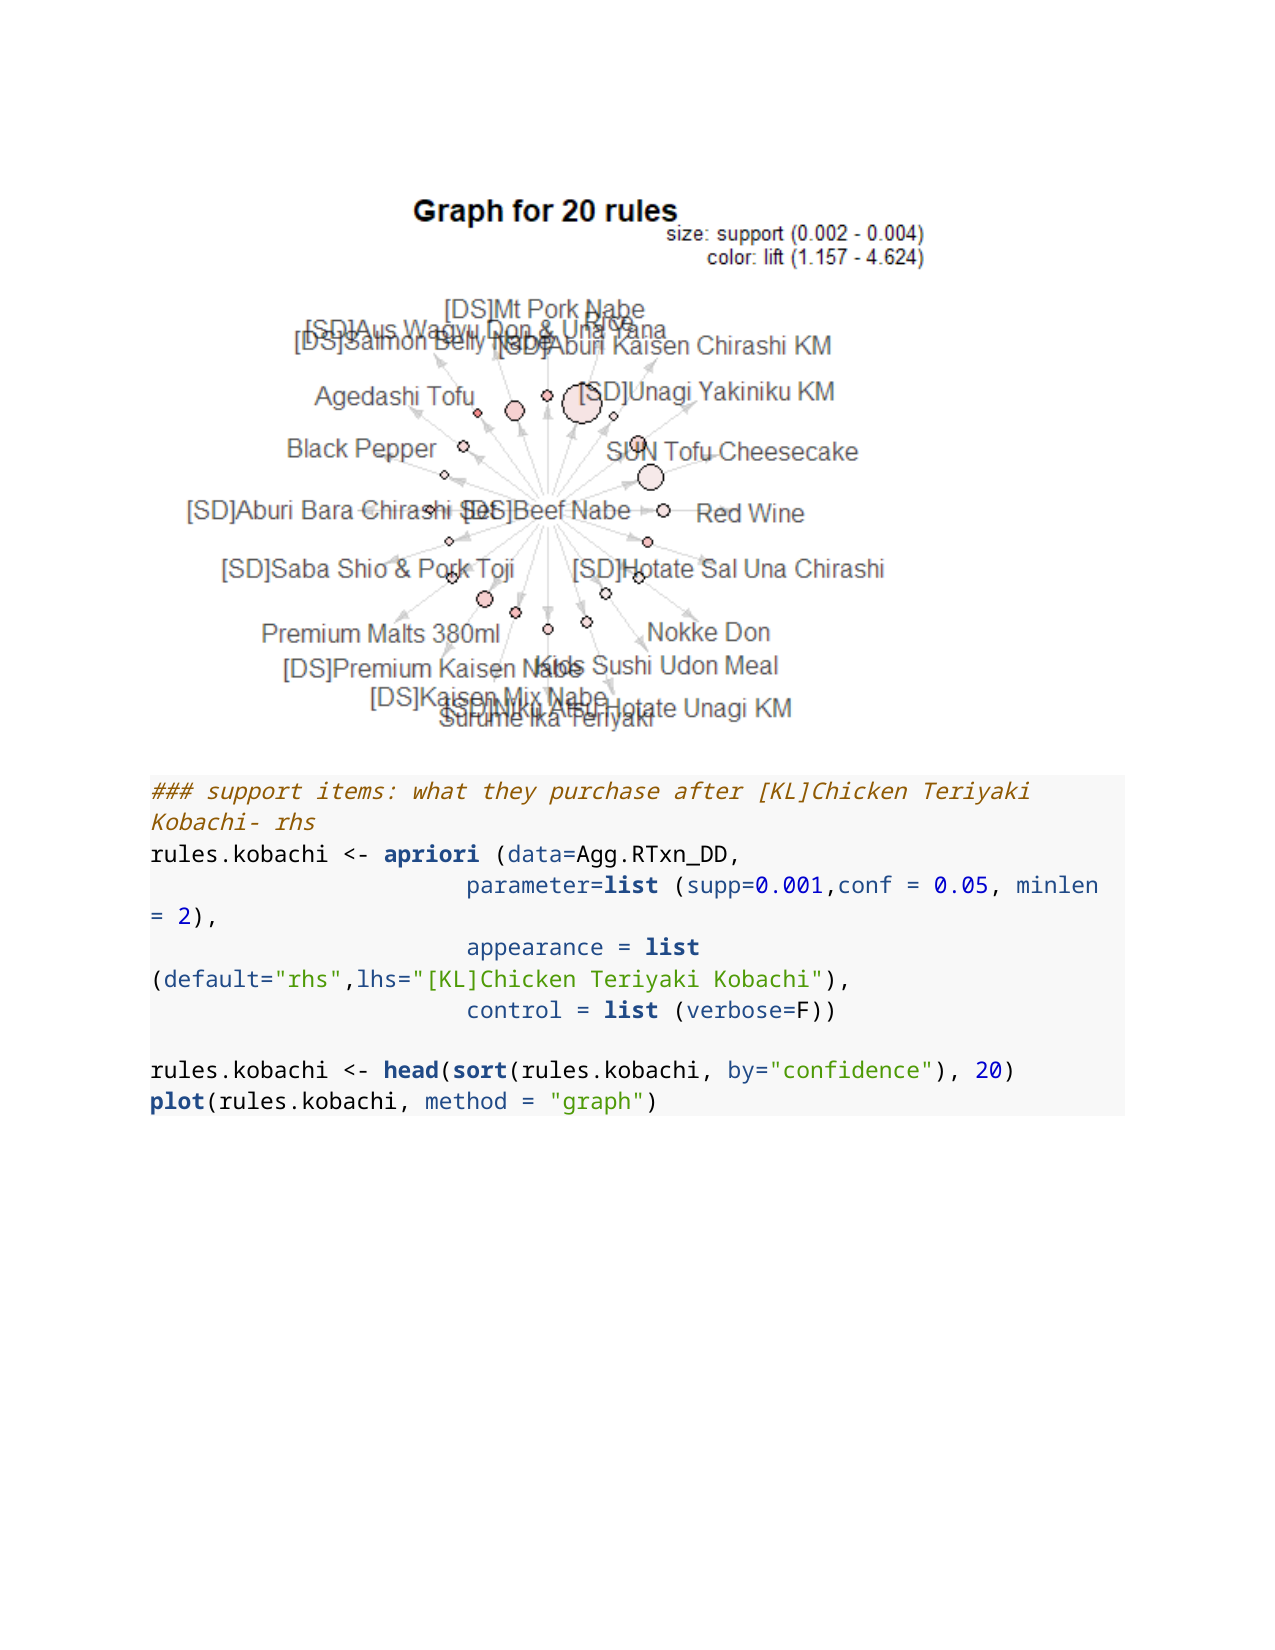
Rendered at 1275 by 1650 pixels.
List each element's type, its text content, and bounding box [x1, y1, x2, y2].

text ### support items: what they purchase after [KL]Chicken Teriyaki Kobachi- rhs rules.kobachi <- apriori (data=Agg.RTxn_DD, parameter=list (supp=0.001,conf = 0.05, minlen = 2), appearance = list (default="rhs",lhs="[KL]Chicken Teriyaki Kobachi"), control = list (verbose=F)) rules.kobachi <- head(sort(rules.kobachi, by="confidence"), 20) plot(rules.kobachi, method = "graph") [150, 775, 1125, 1116]
picture [168, 150, 927, 757]
